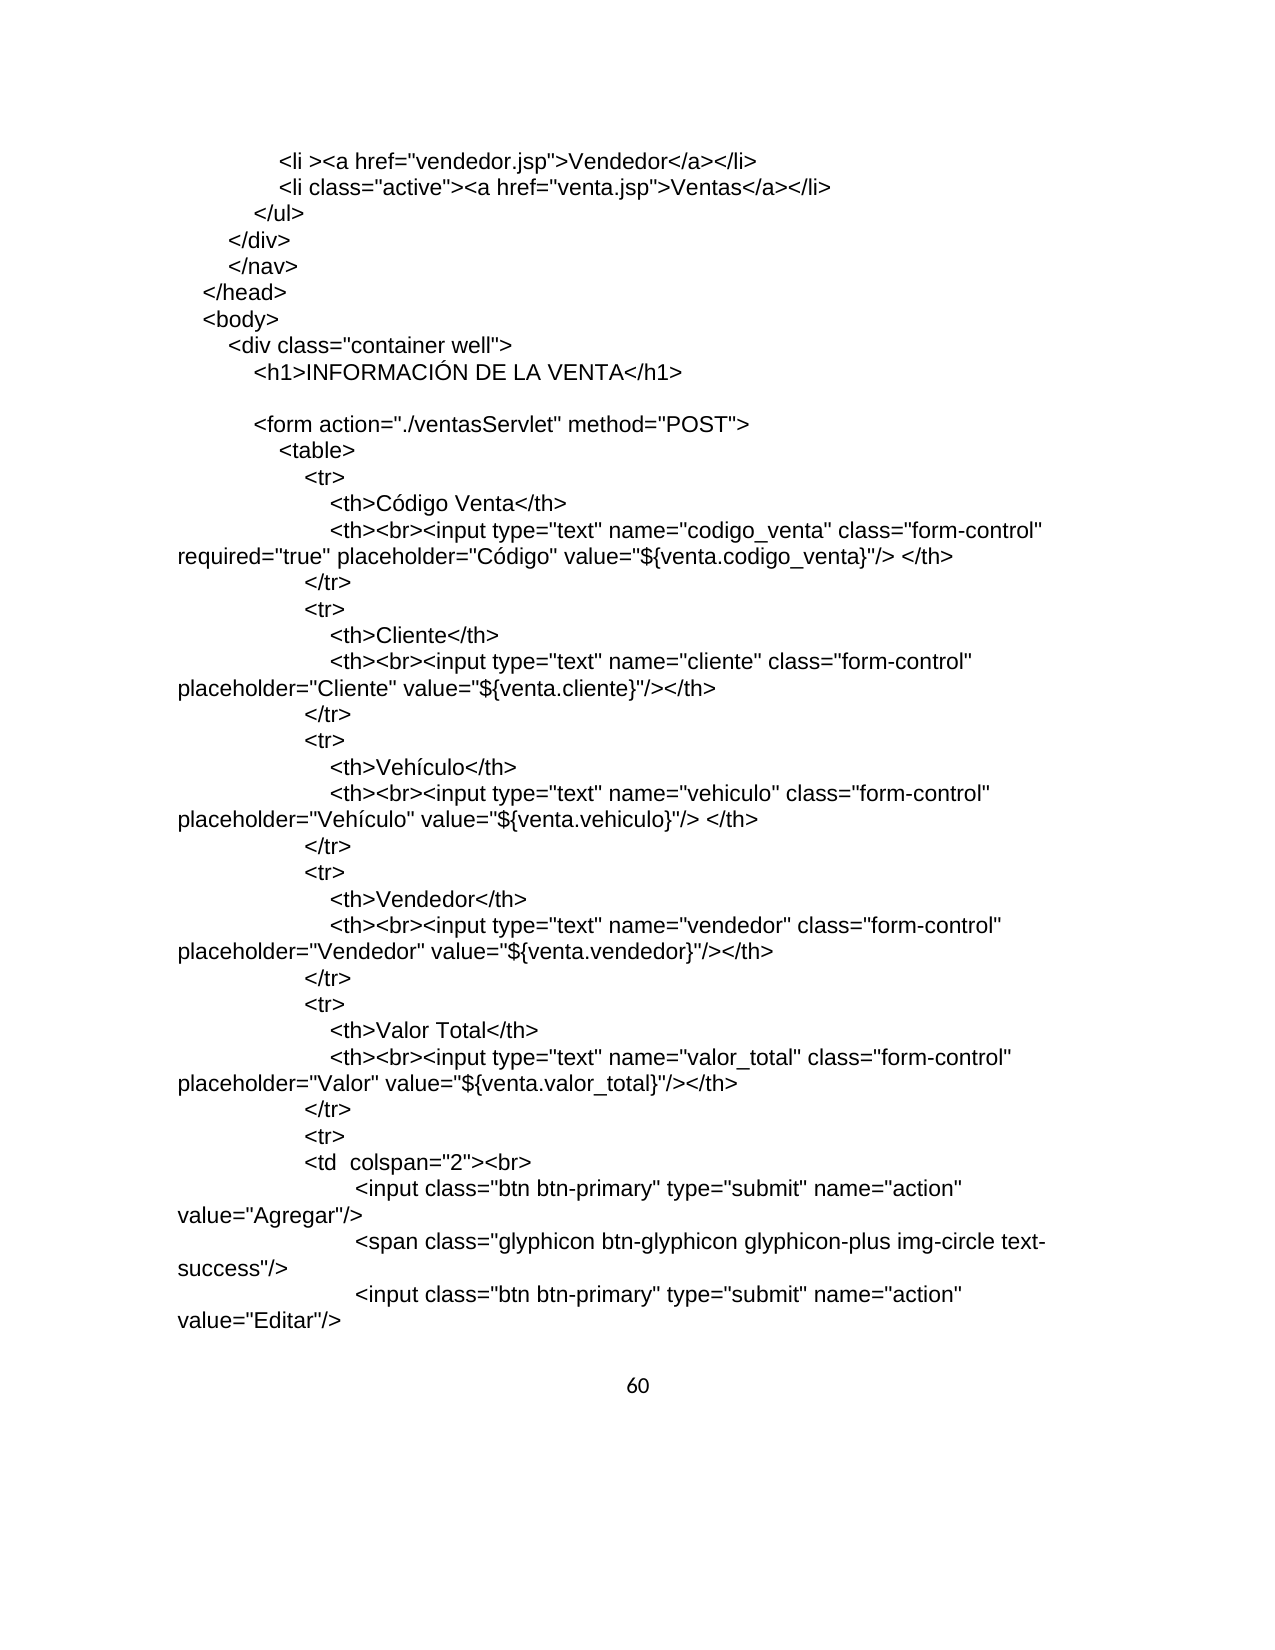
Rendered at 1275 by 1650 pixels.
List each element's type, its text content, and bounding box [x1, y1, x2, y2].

text <input class="btn btn-primary" type="submit" name="action" value="Editar"/> [177, 1281, 1098, 1333]
text <span class="glyphicon btn-glyphicon glyphicon-plus img-circle text-success"/> [177, 1228, 1098, 1281]
text </head> [177, 279, 1098, 306]
text <th>Valor Total</th> [177, 1017, 1098, 1044]
text <body> [177, 306, 1098, 332]
text </ul> [177, 200, 1098, 227]
text <th><br><input type="text" name="codigo_venta" class="form-control" required="true" placeholder="Código" value="${venta.codigo_venta}"/> </th> [177, 517, 1098, 569]
text </tr> [177, 964, 1098, 991]
text <tr> [177, 596, 1098, 622]
text </tr> [177, 1096, 1098, 1123]
text <tr> [177, 859, 1098, 886]
text <tr> [177, 1123, 1098, 1149]
text <th><br><input type="text" name="vehiculo" class="form-control" placeholder="Vehículo" value="${venta.vehiculo}"/> </th> [177, 780, 1098, 833]
text <h1>INFORMACIÓN DE LA VENTA</h1> [177, 358, 1098, 385]
text </tr> [177, 569, 1098, 596]
text <th><br><input type="text" name="valor_total" class="form-control" placeholder="Valor" value="${venta.valor_total}"/></th> [177, 1044, 1098, 1096]
text <tr> [177, 991, 1098, 1017]
text <th><br><input type="text" name="cliente" class="form-control" placeholder="Cliente" value="${venta.cliente}"/></th> [177, 648, 1098, 701]
text <table> [177, 437, 1098, 464]
text <li class="active"><a href="venta.jsp">Ventas</a></li> [177, 174, 1098, 200]
text <input class="btn btn-primary" type="submit" name="action" value="Agregar"/> [177, 1175, 1098, 1228]
text <form action="./ventasServlet" method="POST"> [177, 411, 1098, 437]
text <th>Vehículo</th> [177, 754, 1098, 780]
text <th>Vendedor</th> [177, 886, 1098, 912]
text </tr> [177, 833, 1098, 859]
text <li ><a href="vendedor.jsp">Vendedor</a></li> [177, 148, 1098, 174]
text <th>Cliente</th> [177, 622, 1098, 648]
text <td colspan="2"><br> [177, 1149, 1098, 1175]
text </div> [177, 227, 1098, 253]
text <th>Código Venta</th> [177, 490, 1098, 517]
text </nav> [177, 253, 1098, 279]
text </tr> [177, 701, 1098, 727]
text <div class="container well"> [177, 332, 1098, 358]
text <th><br><input type="text" name="vendedor" class="form-control" placeholder="Vendedor" value="${venta.vendedor}"/></th> [177, 912, 1098, 964]
text <tr> [177, 464, 1098, 490]
text <tr> [177, 727, 1098, 754]
